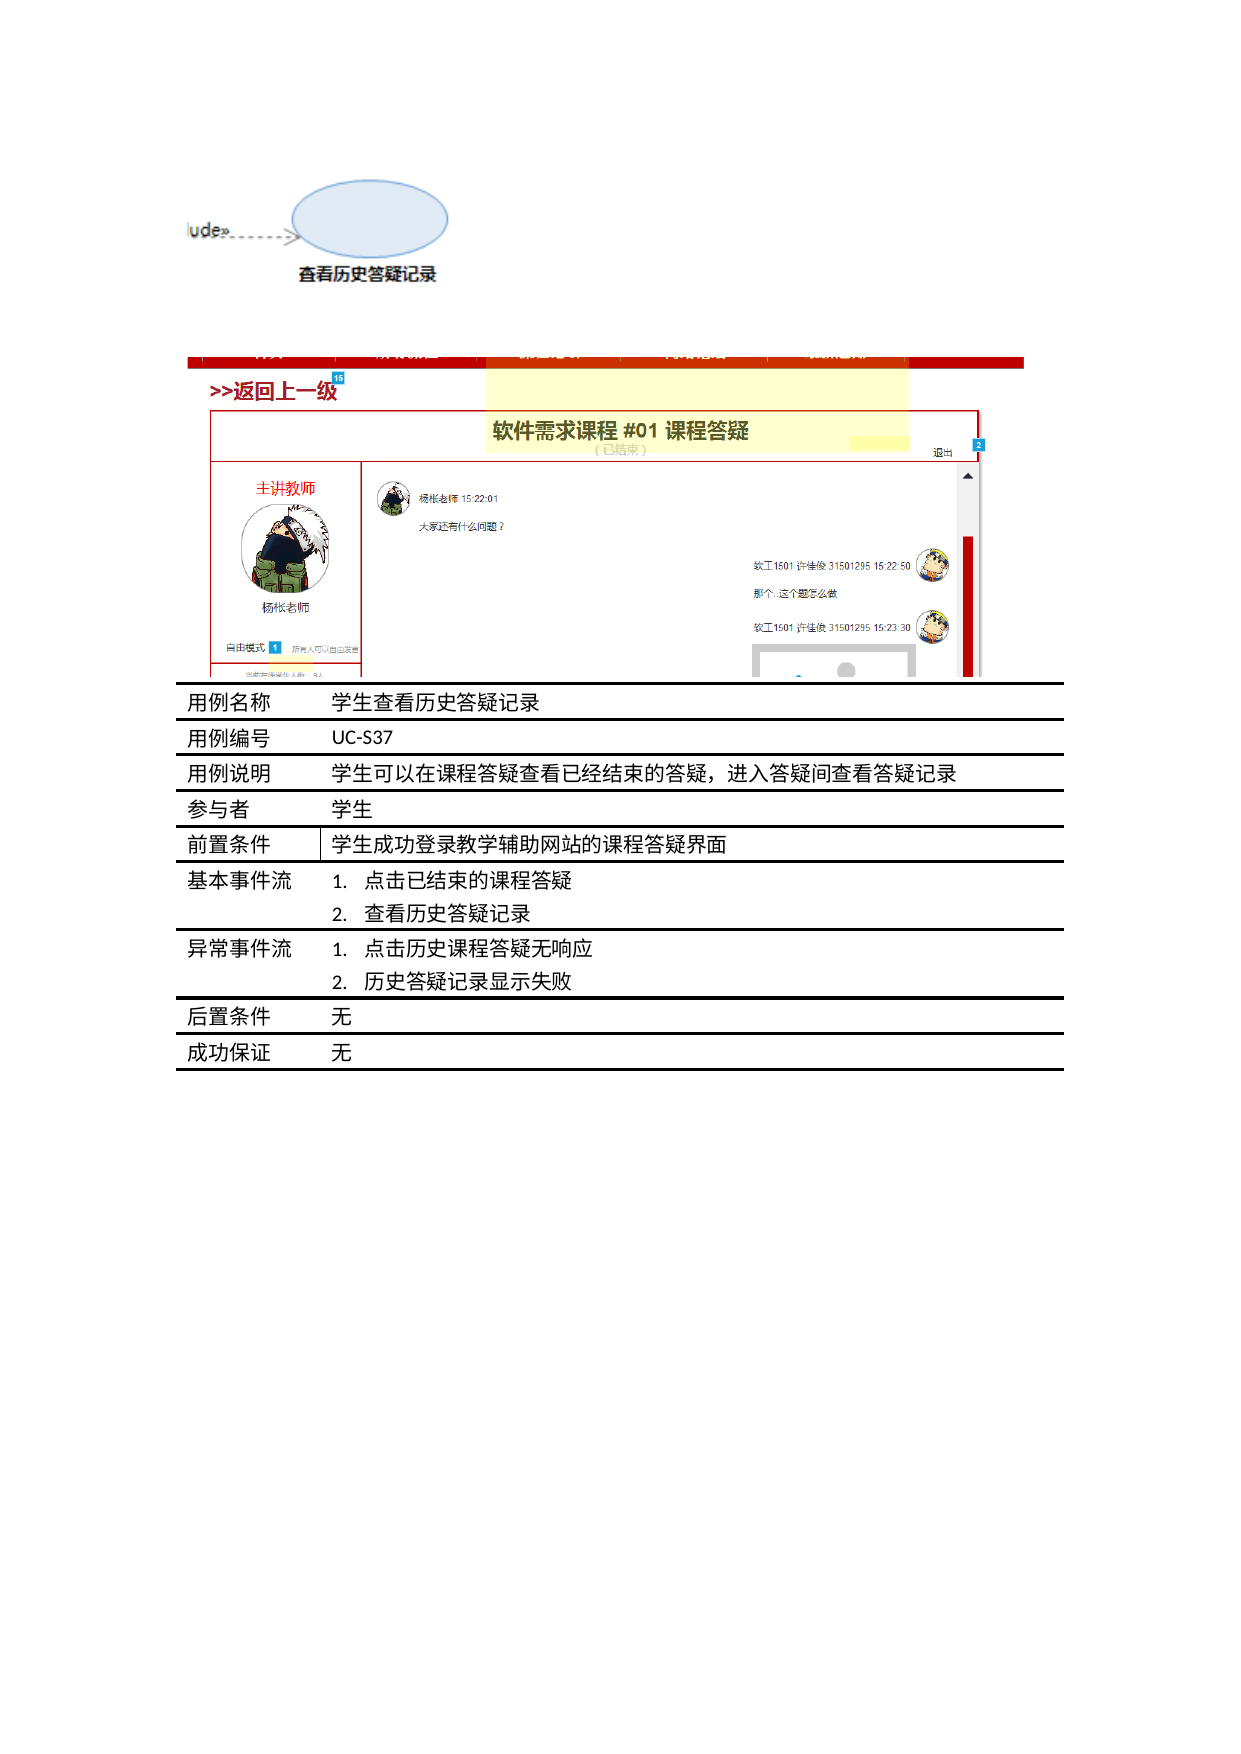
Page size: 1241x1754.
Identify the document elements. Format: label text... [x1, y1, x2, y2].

table_cell 后置条件 [176, 1000, 320, 1032]
table_cell 用例编号 [176, 721, 320, 753]
table_cell UC-S37 [320, 721, 1064, 753]
table_cell 用例说明 [176, 756, 320, 789]
table_cell 无 [320, 1000, 1064, 1032]
picture [187, 162, 558, 345]
table_cell 前置条件 [176, 828, 320, 860]
table_cell 学生成功登录教学辅助网站的课程答疑界面 [321, 828, 1064, 860]
table_cell 异常事件流 [176, 931, 320, 996]
picture [187, 357, 1052, 677]
table_cell 基本事件流 [176, 863, 320, 928]
table_cell 参与者 [176, 792, 320, 824]
table_cell 无 [320, 1035, 1064, 1068]
table_header 学生查看历史答疑记录 [320, 685, 1064, 718]
table_cell 学生 [320, 792, 1064, 824]
table_cell 成功保证 [176, 1035, 320, 1068]
table_cell 点击已结束的课程答疑 查看历史答疑记录 [320, 863, 1064, 928]
table_cell 学生可以在课程答疑查看已经结束的答疑，进入答疑间查看答疑记录 [320, 756, 1064, 789]
table_cell 点击历史课程答疑无响应 历史答疑记录显示失败 [320, 931, 1064, 996]
table_header 用例名称 [176, 685, 320, 718]
